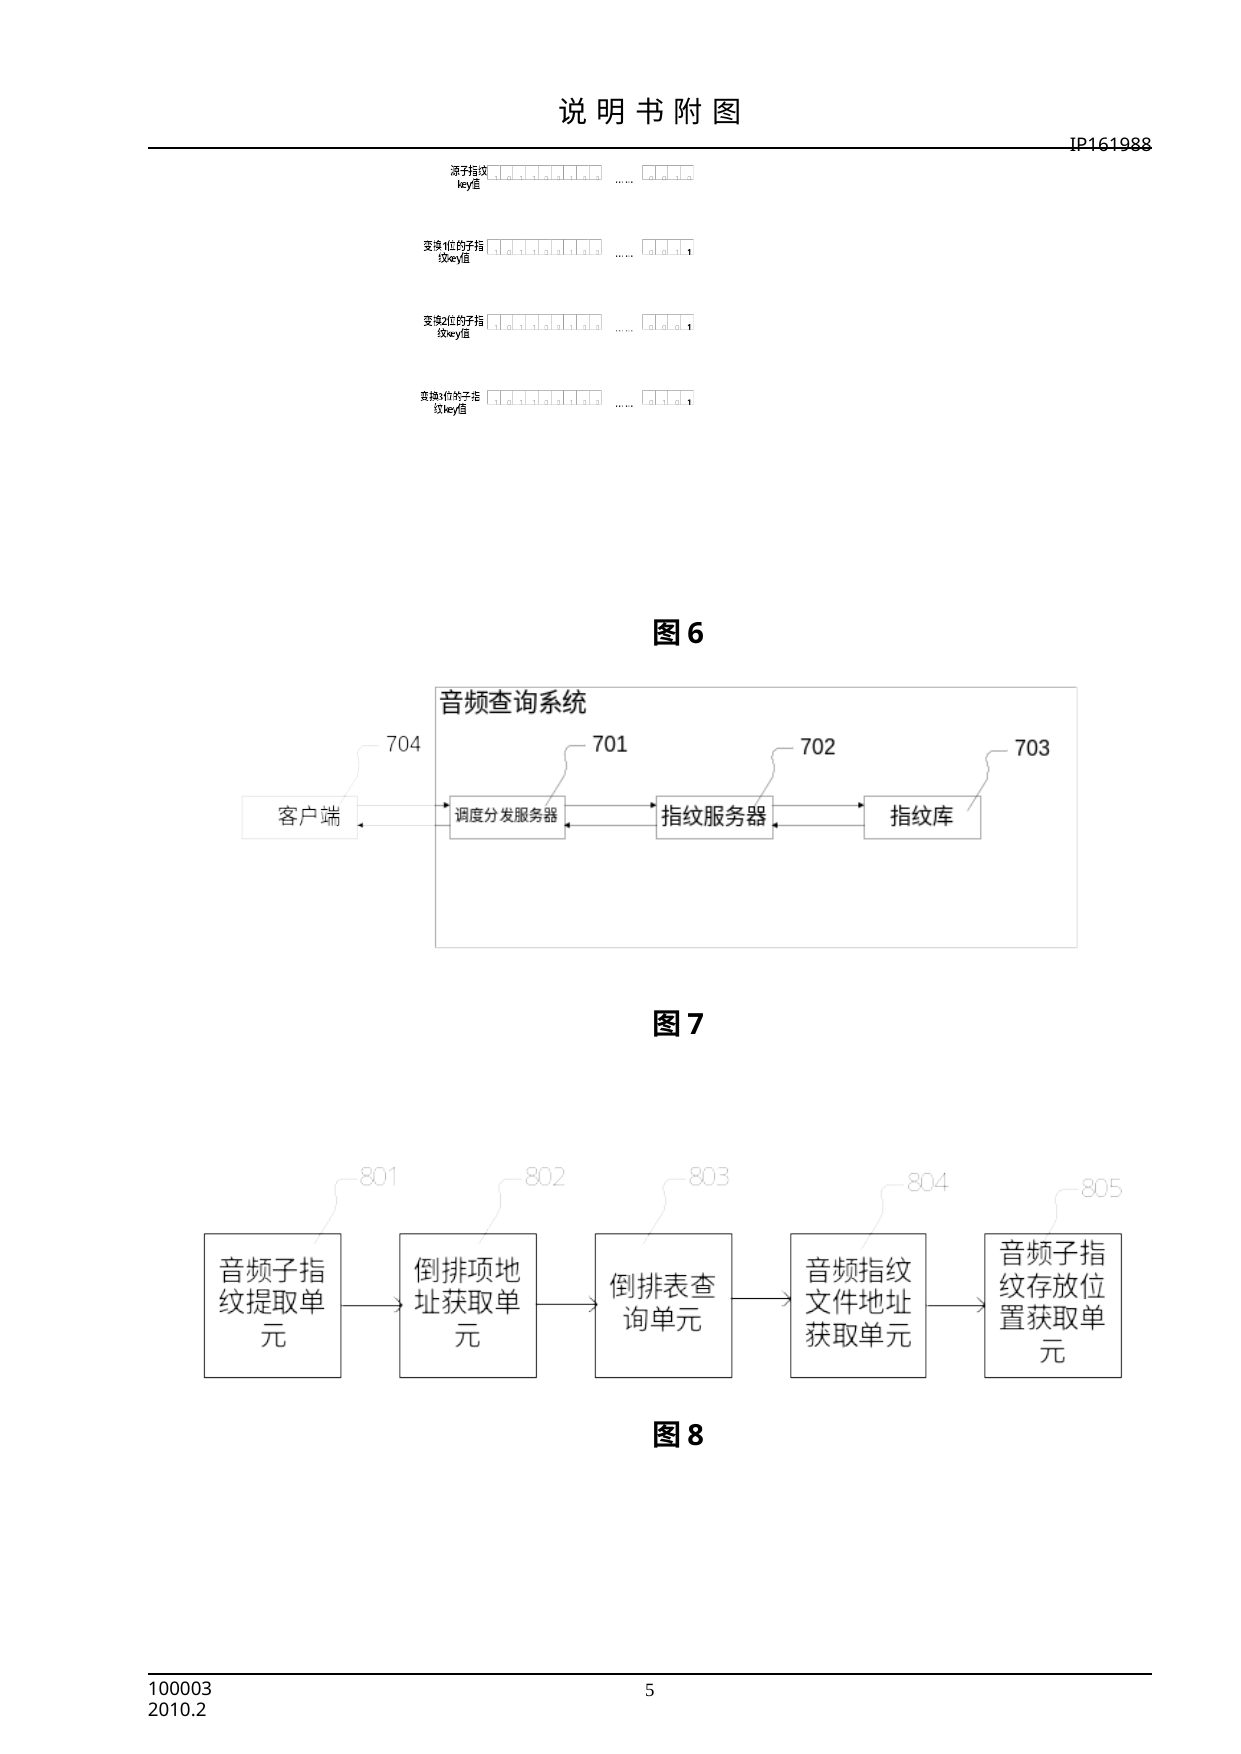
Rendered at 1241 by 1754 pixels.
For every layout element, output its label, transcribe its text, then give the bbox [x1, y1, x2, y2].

text 图7 [148, 990, 1152, 1055]
text 图8 [148, 1401, 1152, 1466]
text 图6 [148, 598, 1152, 663]
